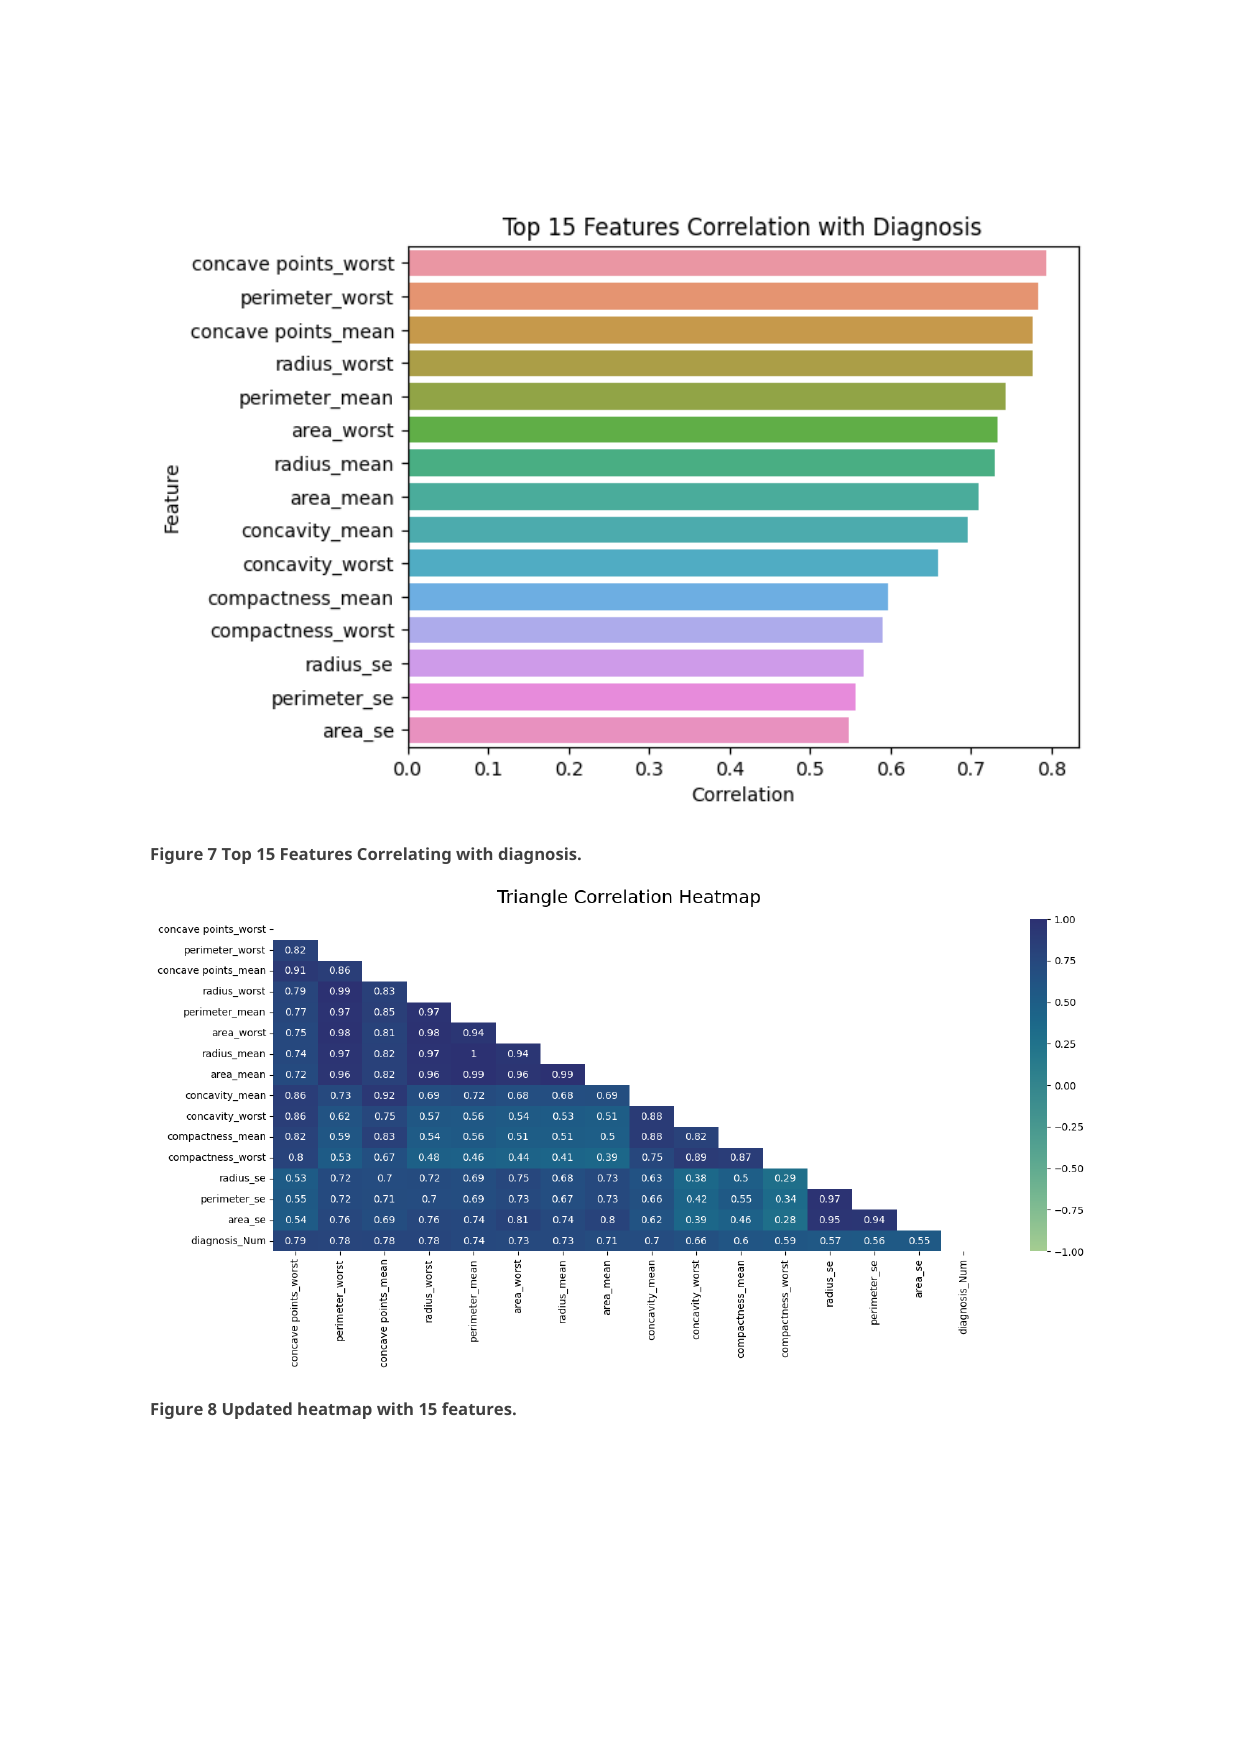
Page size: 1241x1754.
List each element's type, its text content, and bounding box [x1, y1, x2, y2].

text Figure 8 Updated heatmap with 15 features. [150, 1397, 1090, 1420]
text Figure 7 Top 15 Features Correlating with diagnosis. [150, 843, 1090, 866]
picture [150, 882, 1091, 1374]
picture [150, 203, 1091, 819]
